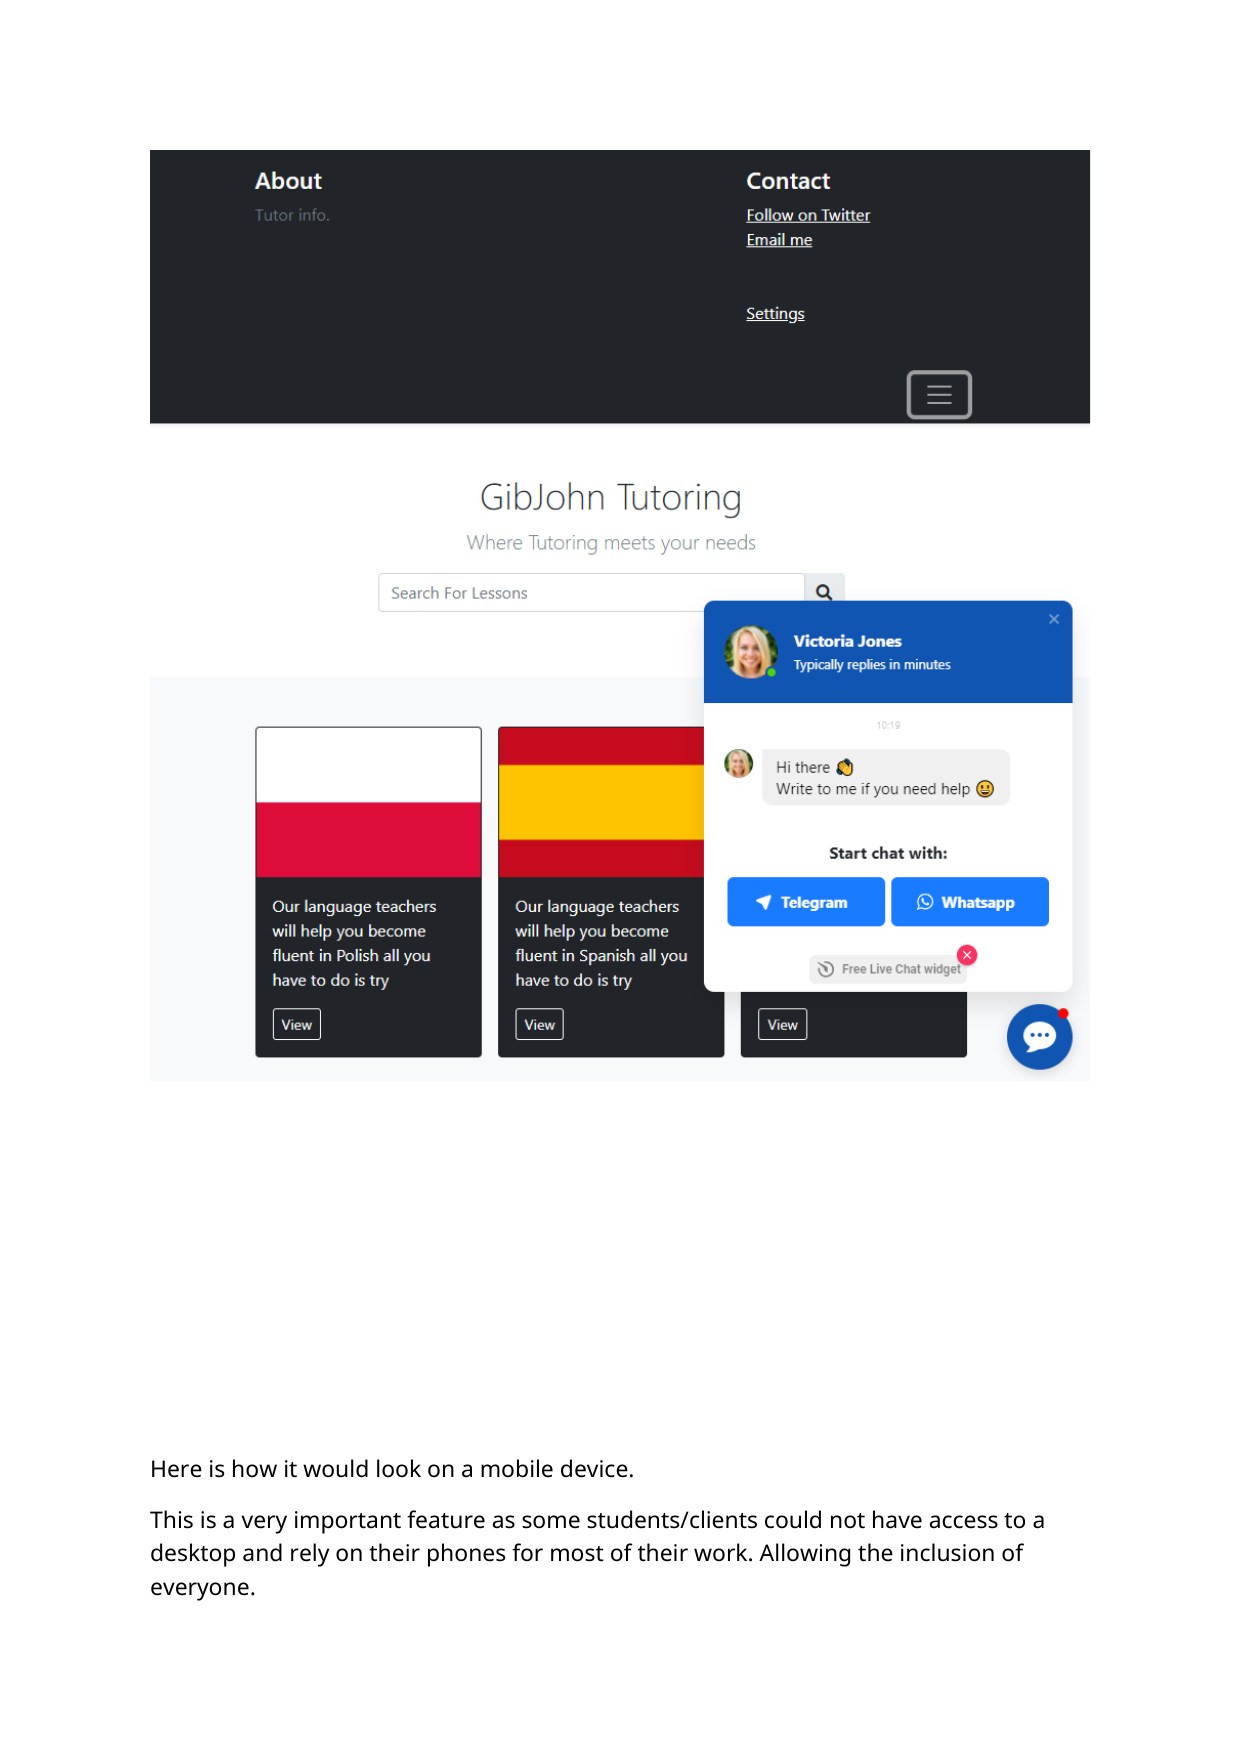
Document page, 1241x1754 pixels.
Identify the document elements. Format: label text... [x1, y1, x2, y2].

text Here is how it would look on a mobile device. [150, 1453, 1090, 1484]
text This is a very important feature as some students/clients could not have access to a desktop and rely on their phones for most of their work. Allowing the inclusion of everyone. [150, 1503, 1090, 1602]
picture [150, 150, 1091, 1081]
